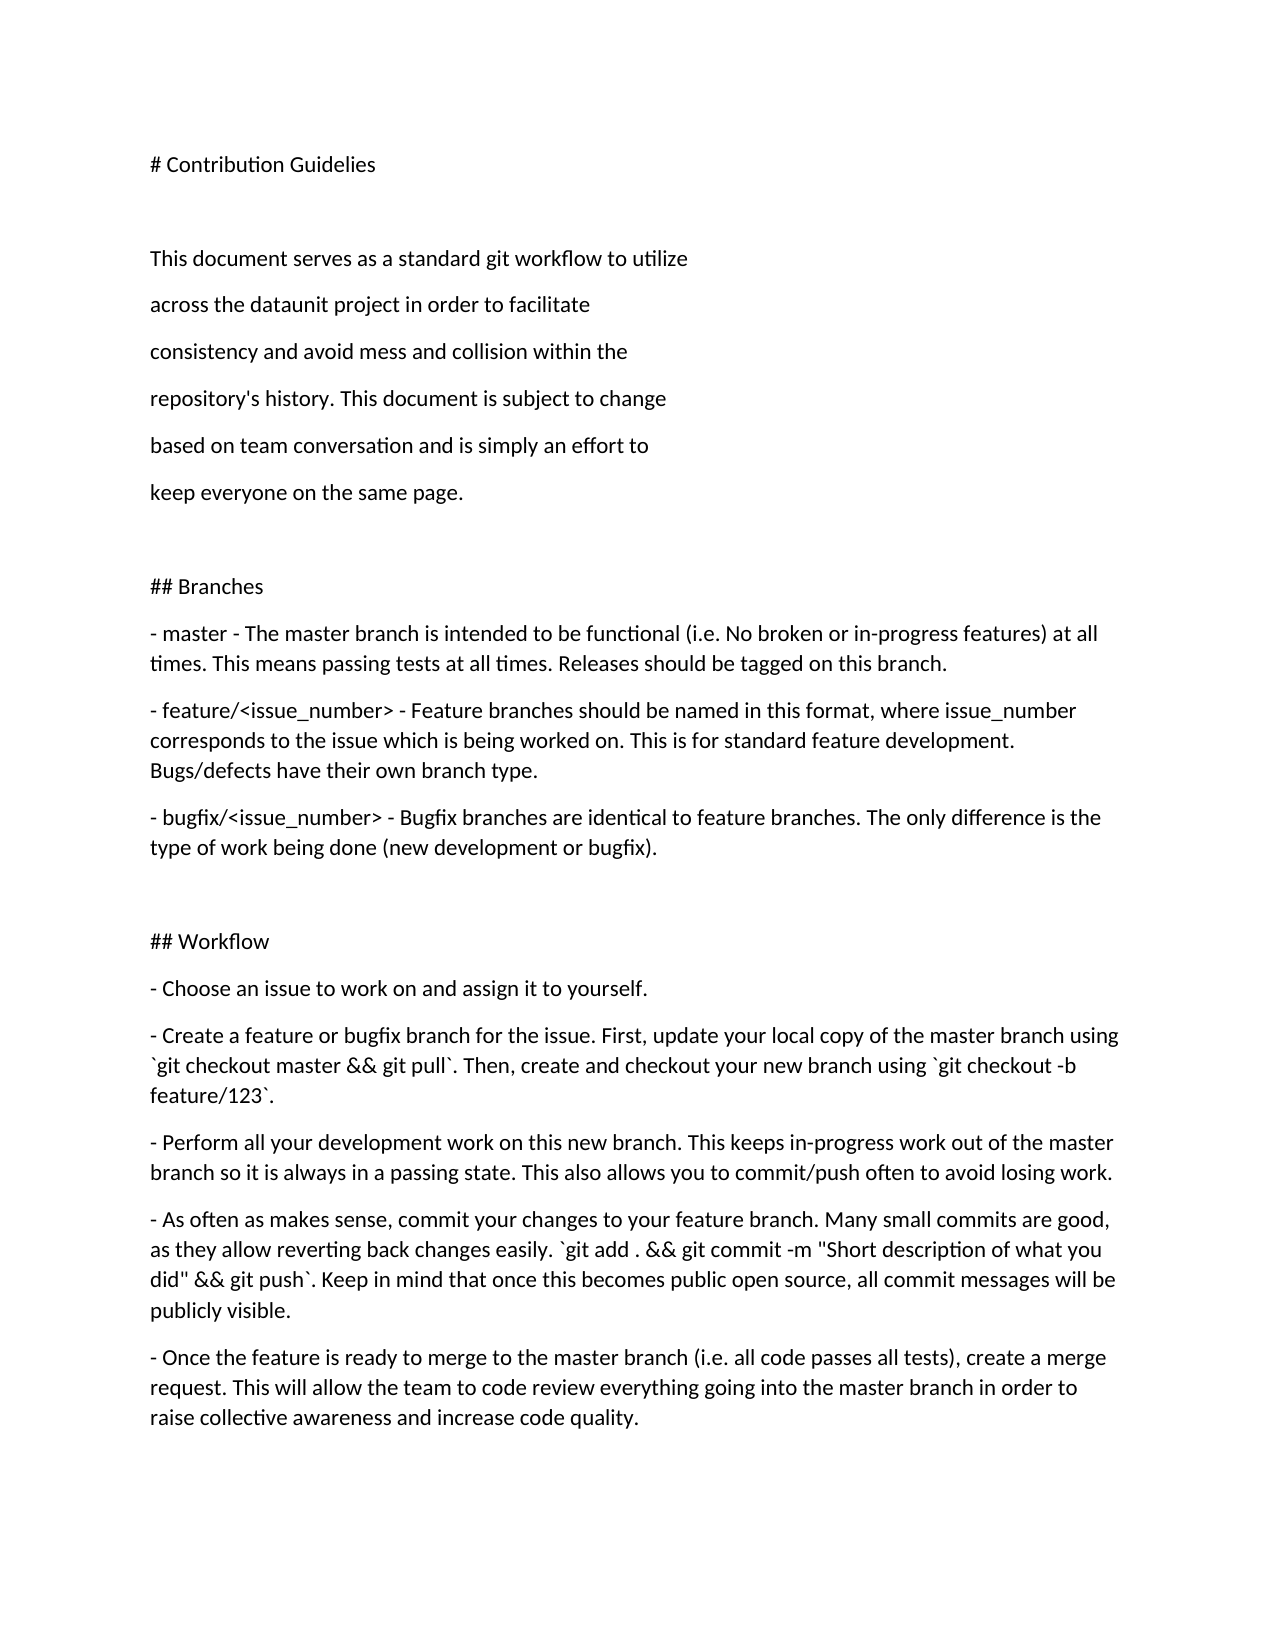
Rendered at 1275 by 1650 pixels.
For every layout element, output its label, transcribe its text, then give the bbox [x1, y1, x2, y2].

text consistency and avoid mess and collision within the [150, 337, 1125, 366]
text ## Branches [150, 572, 1125, 600]
text # Contribution Guidelies [150, 150, 1125, 178]
text - master - The master branch is intended to be functional (i.e. No broken or in-progress features) at all times. This means passing tests at all times. Releases should be tagged on this branch. [150, 619, 1125, 677]
text - Create a feature or bugfix branch for the issue. First, update your local copy of the master branch using `git checkout master && git pull`. Then, create and checkout your new branch using `git checkout -b feature/123`. [150, 1021, 1125, 1109]
text This document serves as a standard git workflow to utilize [150, 244, 1125, 272]
text - Perform all your development work on this new branch. This keeps in-progress work out of the master branch so it is always in a passing state. This also allows you to commit/push often to avoid losing work. [150, 1128, 1125, 1186]
text - As often as makes sense, commit your changes to your feature branch. Many small commits are good, as they allow reverting back changes easily. `git add . && git commit -m "Short description of what you did" && git push`. Keep in mind that once this becomes public open source, all commit messages will be publicly visible. [150, 1205, 1125, 1324]
text - feature/<issue_number> - Feature branches should be named in this format, where issue_number corresponds to the issue which is being worked on. This is for standard feature development. Bugs/defects have their own branch type. [150, 696, 1125, 784]
text ## Workflow [150, 927, 1125, 955]
text - Once the feature is ready to merge to the master branch (i.e. all code passes all tests), create a merge request. This will allow the team to code review everything going into the master branch in order to raise collective awareness and increase code quality. [150, 1343, 1125, 1431]
text - Choose an issue to work on and assign it to yourself. [150, 974, 1125, 1002]
text - bugfix/<issue_number> - Bugfix branches are identical to feature branches. The only difference is the type of work being done (new development or bugfix). [150, 803, 1125, 861]
text based on team conversation and is simply an effort to [150, 431, 1125, 459]
text keep everyone on the same page. [150, 478, 1125, 506]
text across the dataunit project in order to facilitate [150, 291, 1125, 319]
text repository's history. This document is subject to change [150, 384, 1125, 412]
